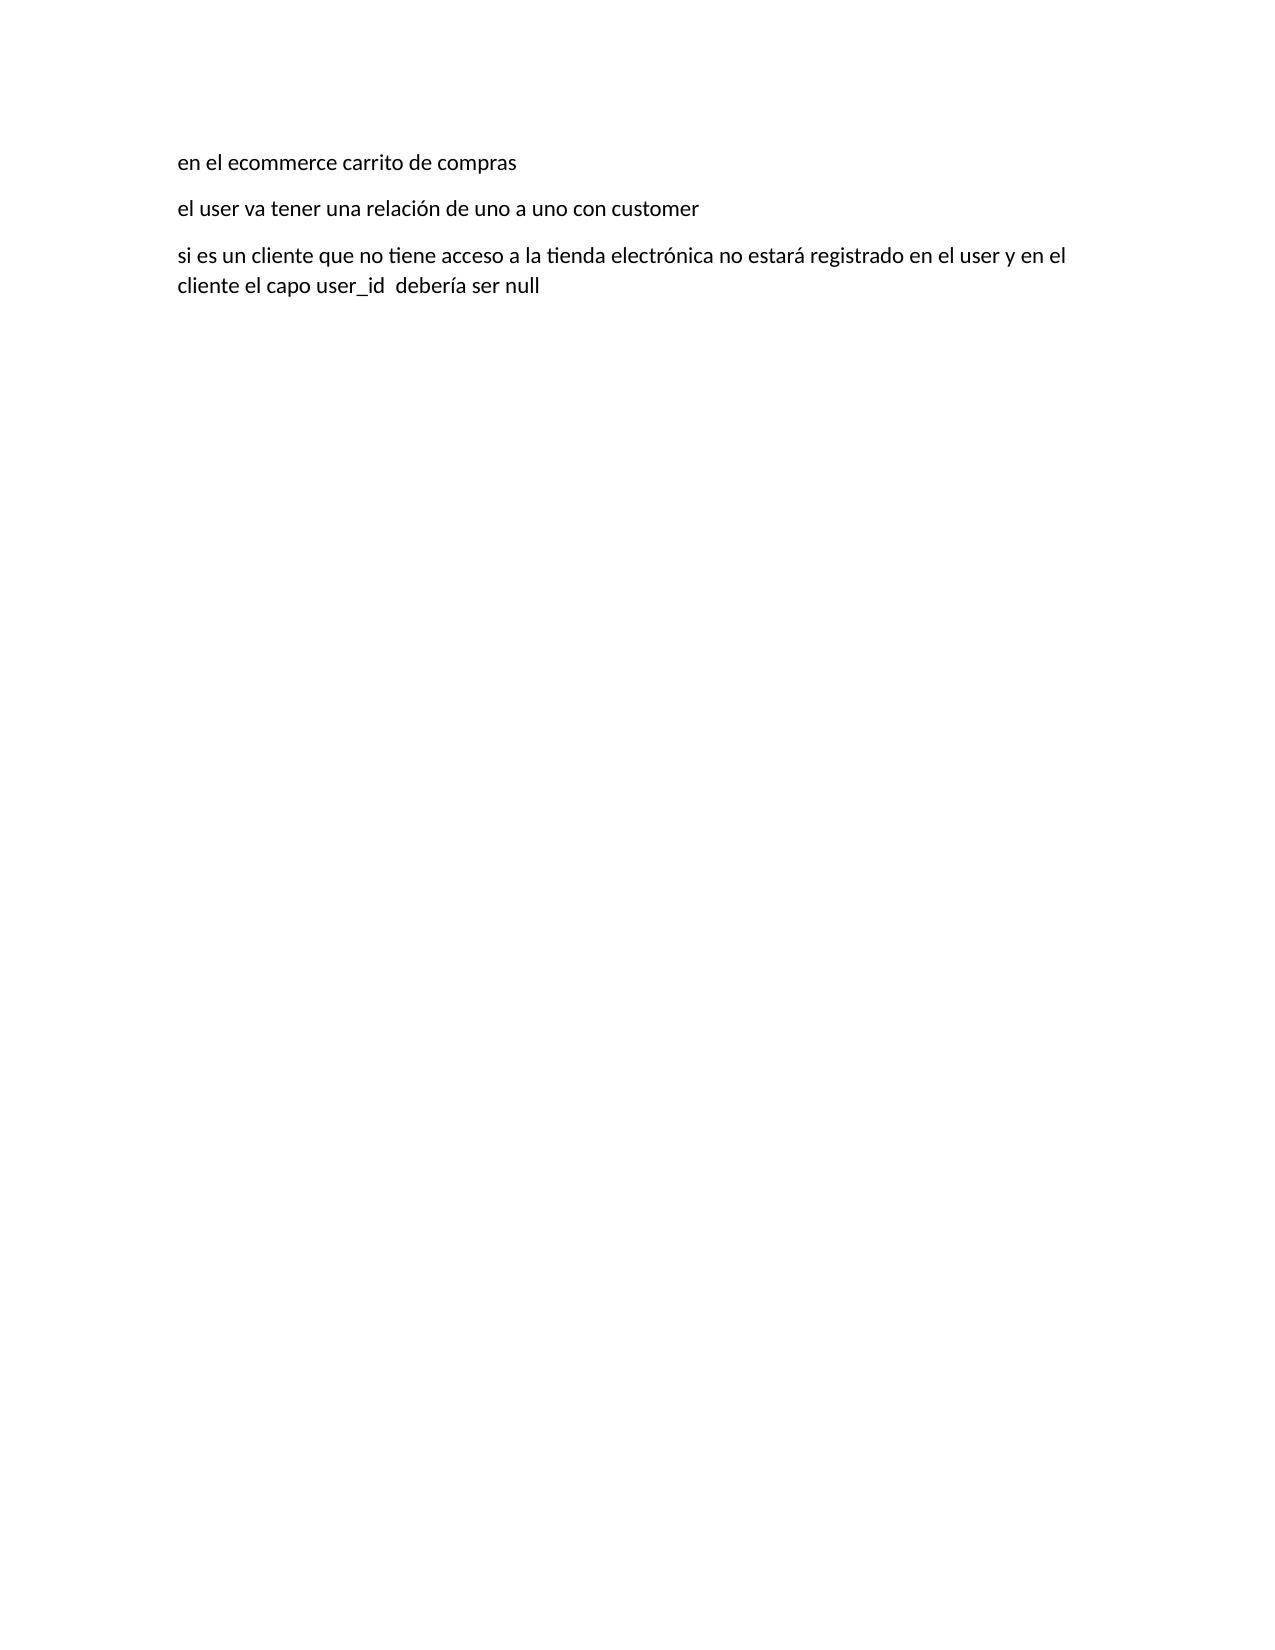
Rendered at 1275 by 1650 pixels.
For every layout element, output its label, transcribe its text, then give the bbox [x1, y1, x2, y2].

text si es un cliente que no tiene acceso a la tienda electrónica no estará registrado en el user y en el cliente el capo user_id debería ser null [177, 241, 1098, 299]
text el user va tener una relación de uno a uno con customer [177, 194, 1098, 222]
text en el ecommerce carrito de compras [177, 148, 1098, 176]
